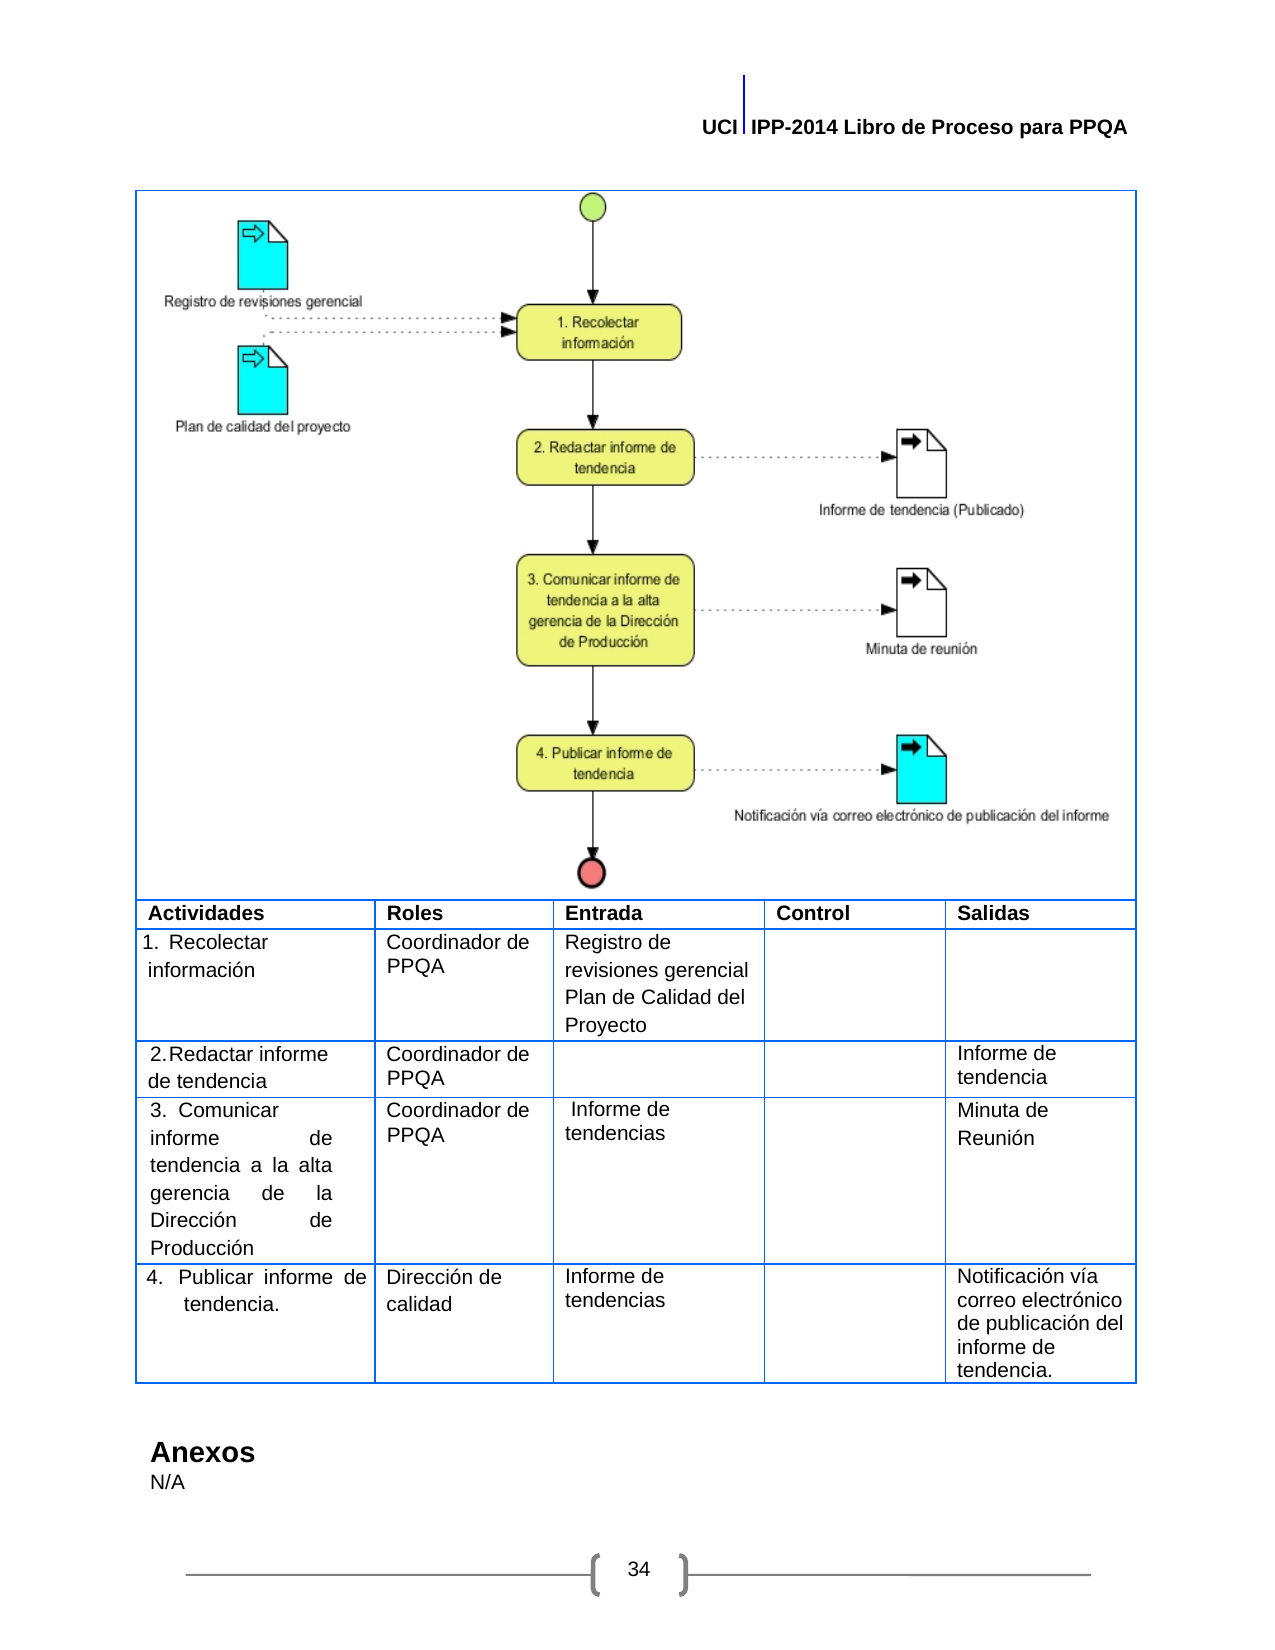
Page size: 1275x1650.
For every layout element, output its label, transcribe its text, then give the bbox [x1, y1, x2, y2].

subtitle Anexos [150, 1434, 1127, 1468]
table_cell Comunicar informe de tendencia a la alta gerencia de la Dirección de Producción [137, 1098, 374, 1263]
table_cell [137, 191, 1135, 899]
picture [150, 191, 1127, 896]
table_cell Roles [376, 901, 553, 928]
table_cell Informe de tendencia [946, 1042, 1135, 1096]
table_cell Salidas [946, 901, 1135, 928]
table_cell [765, 1265, 945, 1382]
table_cell Publicar informe de tendencia. [137, 1265, 374, 1382]
table_cell Coordinador de PPQA [376, 930, 553, 1040]
table_cell [765, 930, 945, 1040]
table_cell Informe de tendencias [554, 1265, 764, 1382]
table_cell Dirección de calidad [376, 1265, 553, 1382]
table_cell Recolectar información [137, 930, 374, 1040]
table_cell [765, 1098, 945, 1263]
table_cell Notificación vía correo electrónico de publicación del informe de tendencia. [946, 1265, 1135, 1382]
table_cell Redactar informe de tendencia [137, 1042, 374, 1096]
table_cell Actividades [137, 901, 374, 928]
table_cell Coordinador de PPQA [376, 1098, 553, 1263]
table_cell Registro de revisiones gerencial Plan de Calidad del Proyecto [554, 930, 764, 1040]
table_cell [765, 1042, 945, 1096]
table_cell Informe de tendencias [554, 1098, 764, 1263]
text N/A [150, 1470, 1127, 1494]
table_cell [946, 930, 1135, 1040]
table_cell Entrada [554, 901, 764, 928]
table_cell Control [765, 901, 945, 928]
table_cell Minuta de Reunión [946, 1098, 1135, 1263]
table_cell Coordinador de PPQA [376, 1042, 553, 1096]
table_cell [554, 1042, 764, 1096]
